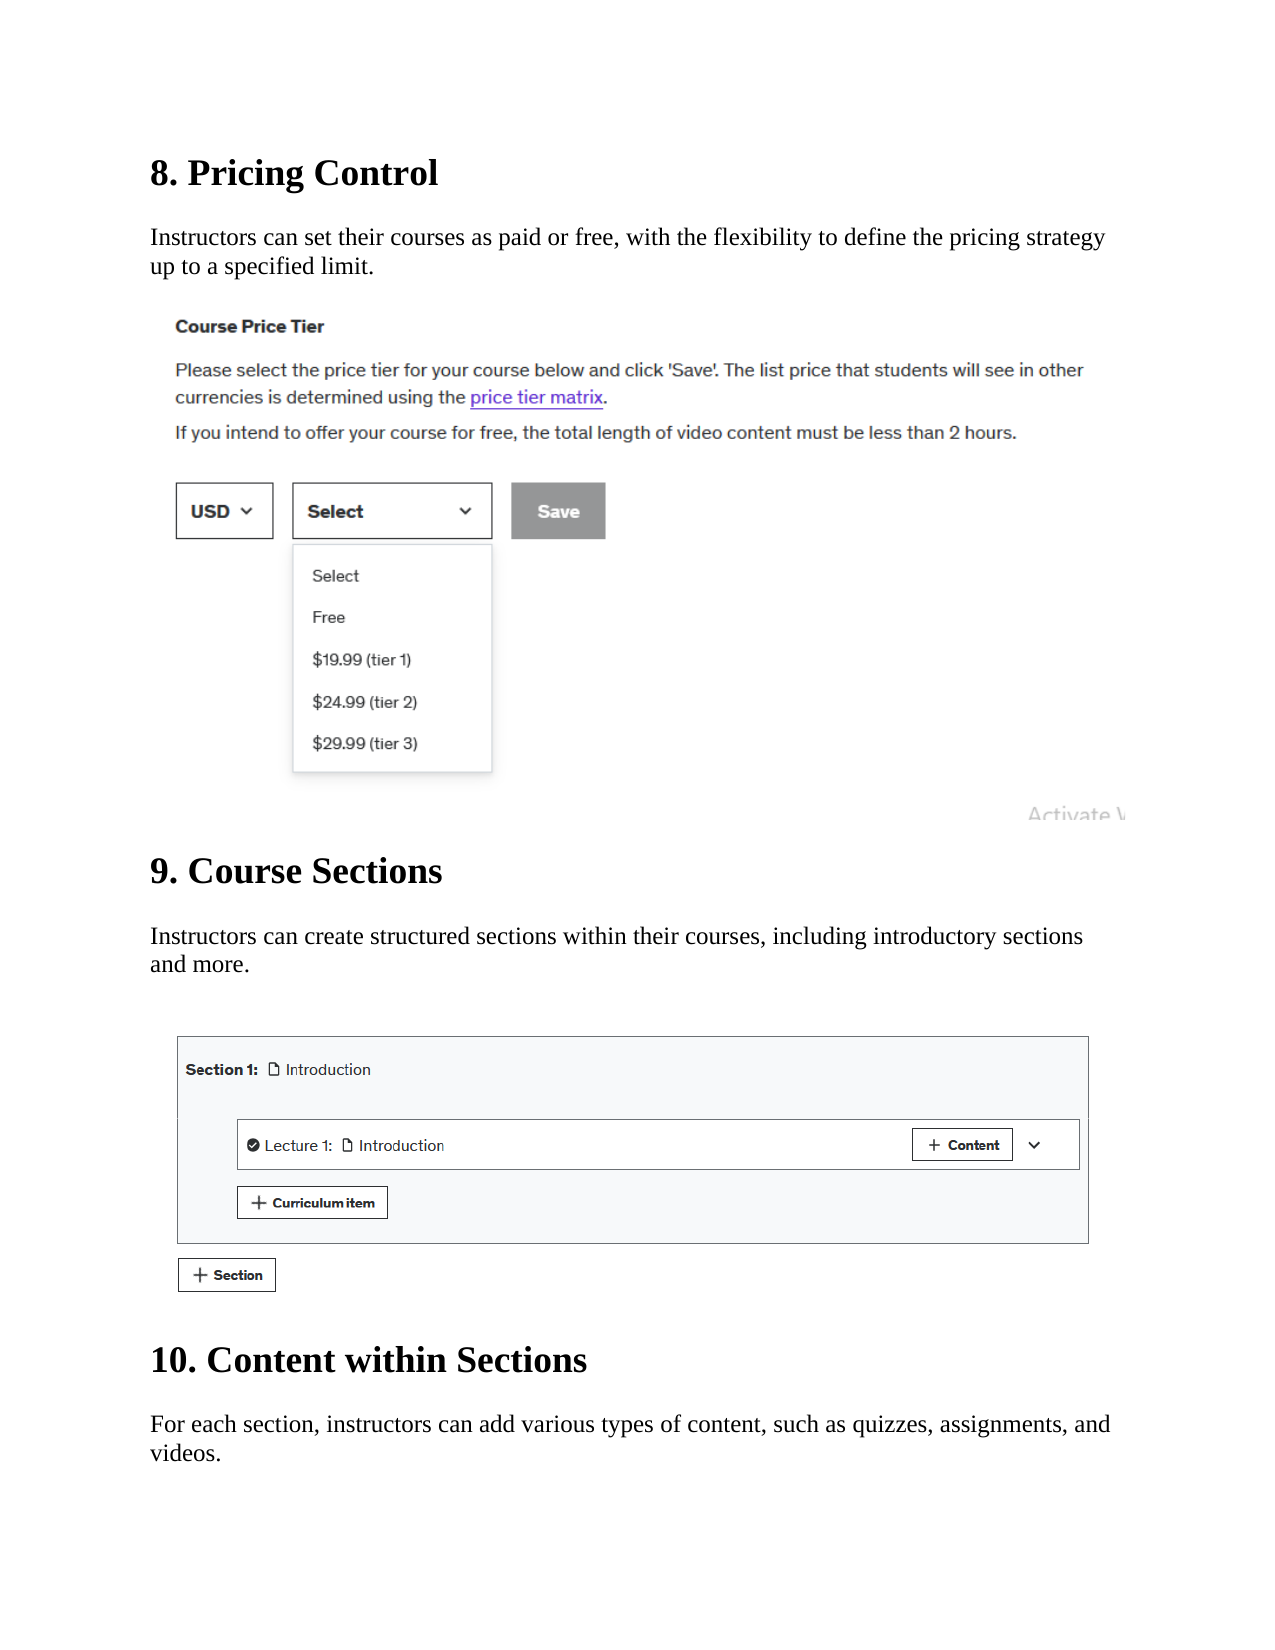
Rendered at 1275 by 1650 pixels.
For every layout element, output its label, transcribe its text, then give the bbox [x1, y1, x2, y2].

text Instructors can create structured sections within their courses, including introductory sections and more. [150, 921, 1125, 978]
picture [150, 308, 1125, 820]
text 10. Content within Sections [150, 1337, 1125, 1380]
text 8. Pricing Control [150, 150, 1125, 193]
text 9. Course Sections [150, 848, 1125, 892]
text Instructors can set their courses as paid or free, with the flexibility to define the pricing strategy up to a specified limit. [150, 222, 1125, 280]
picture [150, 1007, 1125, 1308]
text For each section, instructors can add various types of content, such as quizzes, assignments, and videos. [150, 1409, 1125, 1467]
